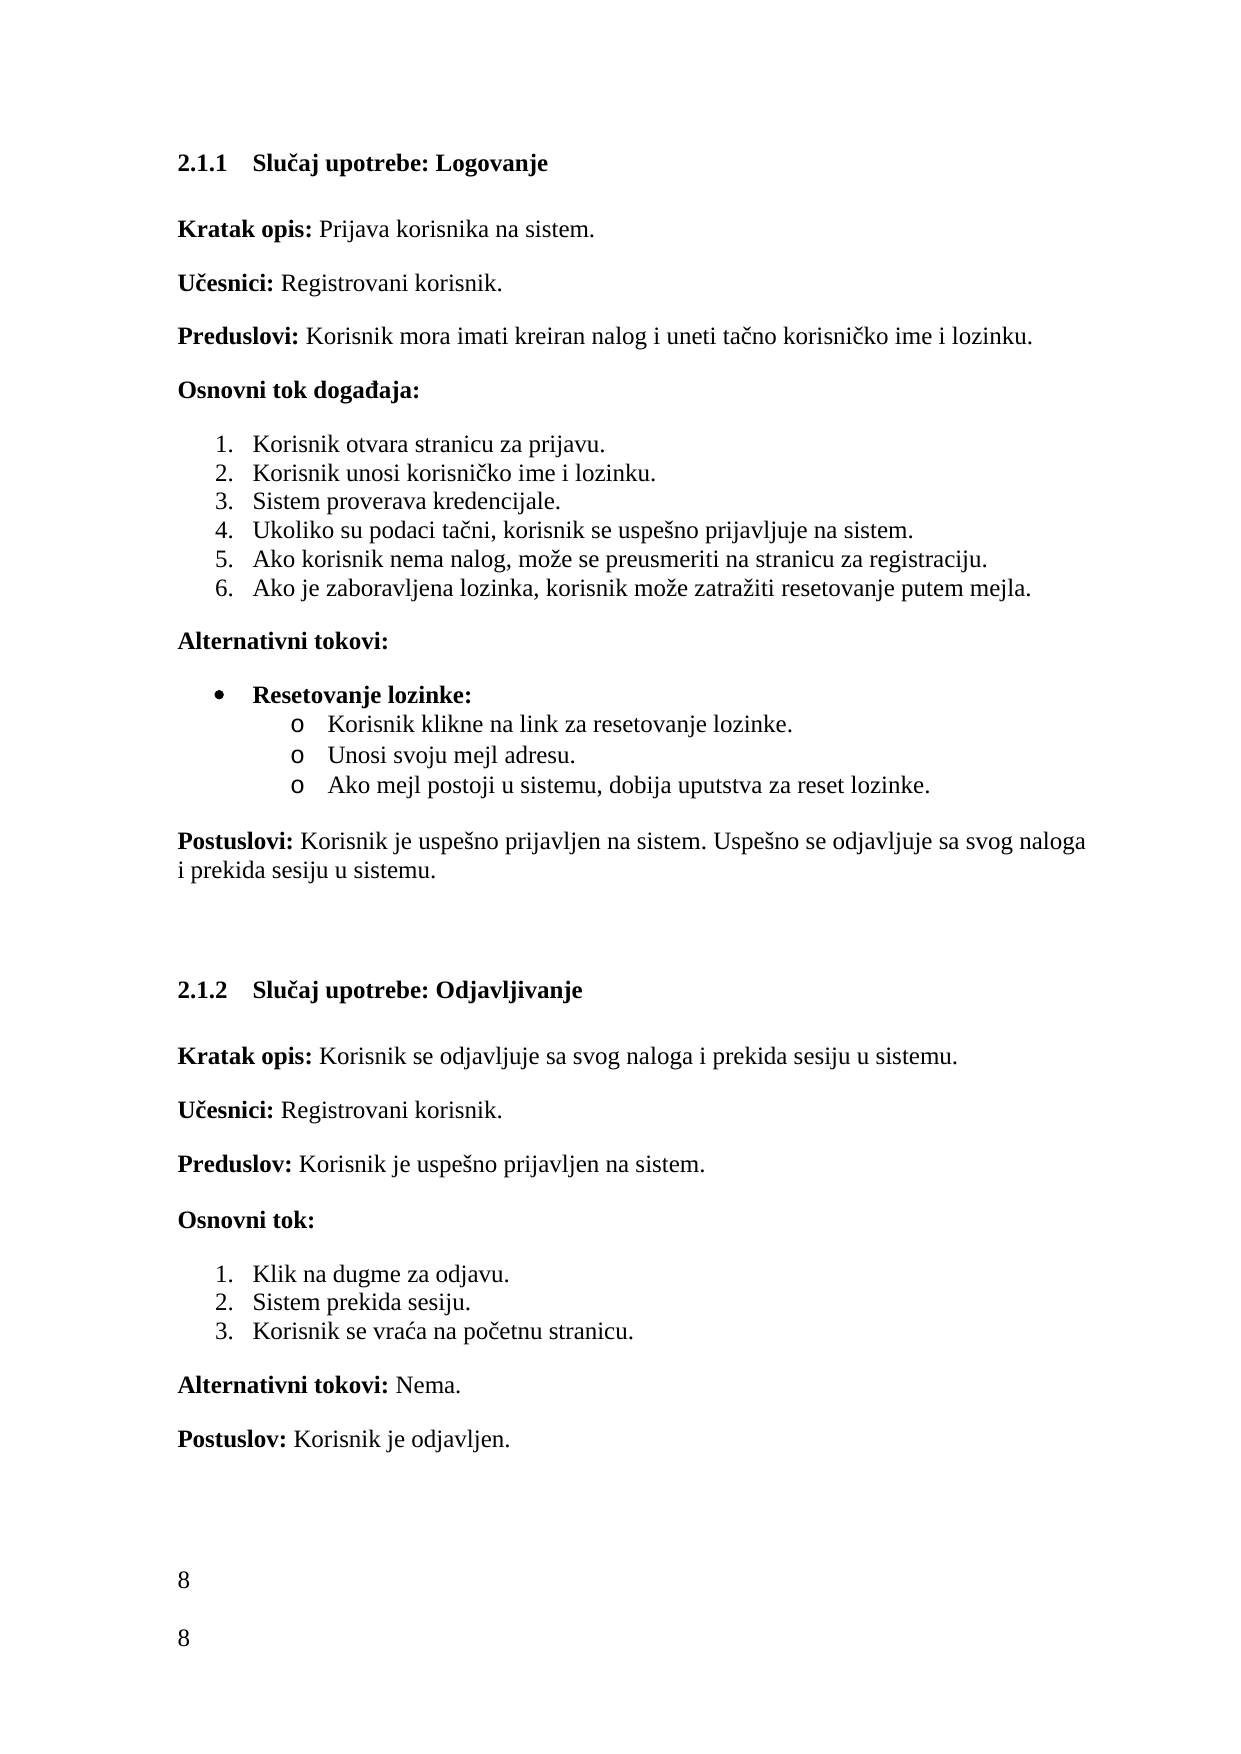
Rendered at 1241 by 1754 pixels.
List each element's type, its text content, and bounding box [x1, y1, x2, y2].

text Postuslovi: Korisnik je uspešno prijavljen na sistem. Uspešno se odjavljuje sa svog naloga i prekida sesiju u sistemu. [177, 826, 1092, 884]
text Kratak opis: Prijava korisnika na sistem. [177, 214, 1092, 243]
list Korisnik klikne na link za resetovanje lozinke. [290, 709, 1092, 740]
list Sistem proverava kredencijale. [215, 486, 1092, 515]
text Osnovni tok: [177, 1205, 1092, 1234]
list Korisnik otvara stranicu za prijavu. [215, 429, 1092, 458]
text Preduslov: Korisnik je uspešno prijavljen na sistem. [177, 1149, 1092, 1178]
list Korisnik se vraća na početnu stranicu. [215, 1316, 1092, 1345]
list Ako mejl postoji u sistemu, dobija uputstva za reset lozinke. [290, 771, 1092, 801]
text Učesnici: Registrovani korisnik. [177, 268, 1092, 296]
text Preduslovi: Korisnik mora imati kreiran nalog i uneti tačno korisničko ime i lozinku. [177, 321, 1092, 350]
list Korisnik unosi korisničko ime i lozinku. [215, 458, 1092, 486]
text Osnovni tok događaja: [177, 375, 1092, 404]
list Ako je zaboravljena lozinka, korisnik može zatražiti resetovanje putem mejla. [215, 573, 1092, 601]
list Unosi svoju mejl adresu. [290, 740, 1092, 771]
text Alternativni tokovi: Nema. [177, 1370, 1092, 1399]
list Sistem prekida sesiju. [215, 1287, 1092, 1316]
subtitle Slučaj upotrebe: Logovanje [177, 148, 1092, 176]
list Resetovanje lozinke: [215, 680, 1092, 709]
list Klik na dugme za odjavu. [215, 1259, 1092, 1287]
subtitle Slučaj upotrebe: Odjavljivanje [177, 975, 1092, 1004]
text Alternativni tokovi: [177, 626, 1092, 655]
list Ukoliko su podaci tačni, korisnik se uspešno prijavljuje na sistem. [215, 515, 1092, 544]
text Učesnici: Registrovani korisnik. [177, 1095, 1092, 1124]
text Kratak opis: Korisnik se odjavljuje sa svog naloga i prekida sesiju u sistemu. [177, 1041, 1092, 1070]
list Ako korisnik nema nalog, može se preusmeriti na stranicu za registraciju. [215, 544, 1092, 573]
text Postuslov: Korisnik je odjavljen. [177, 1424, 1092, 1452]
